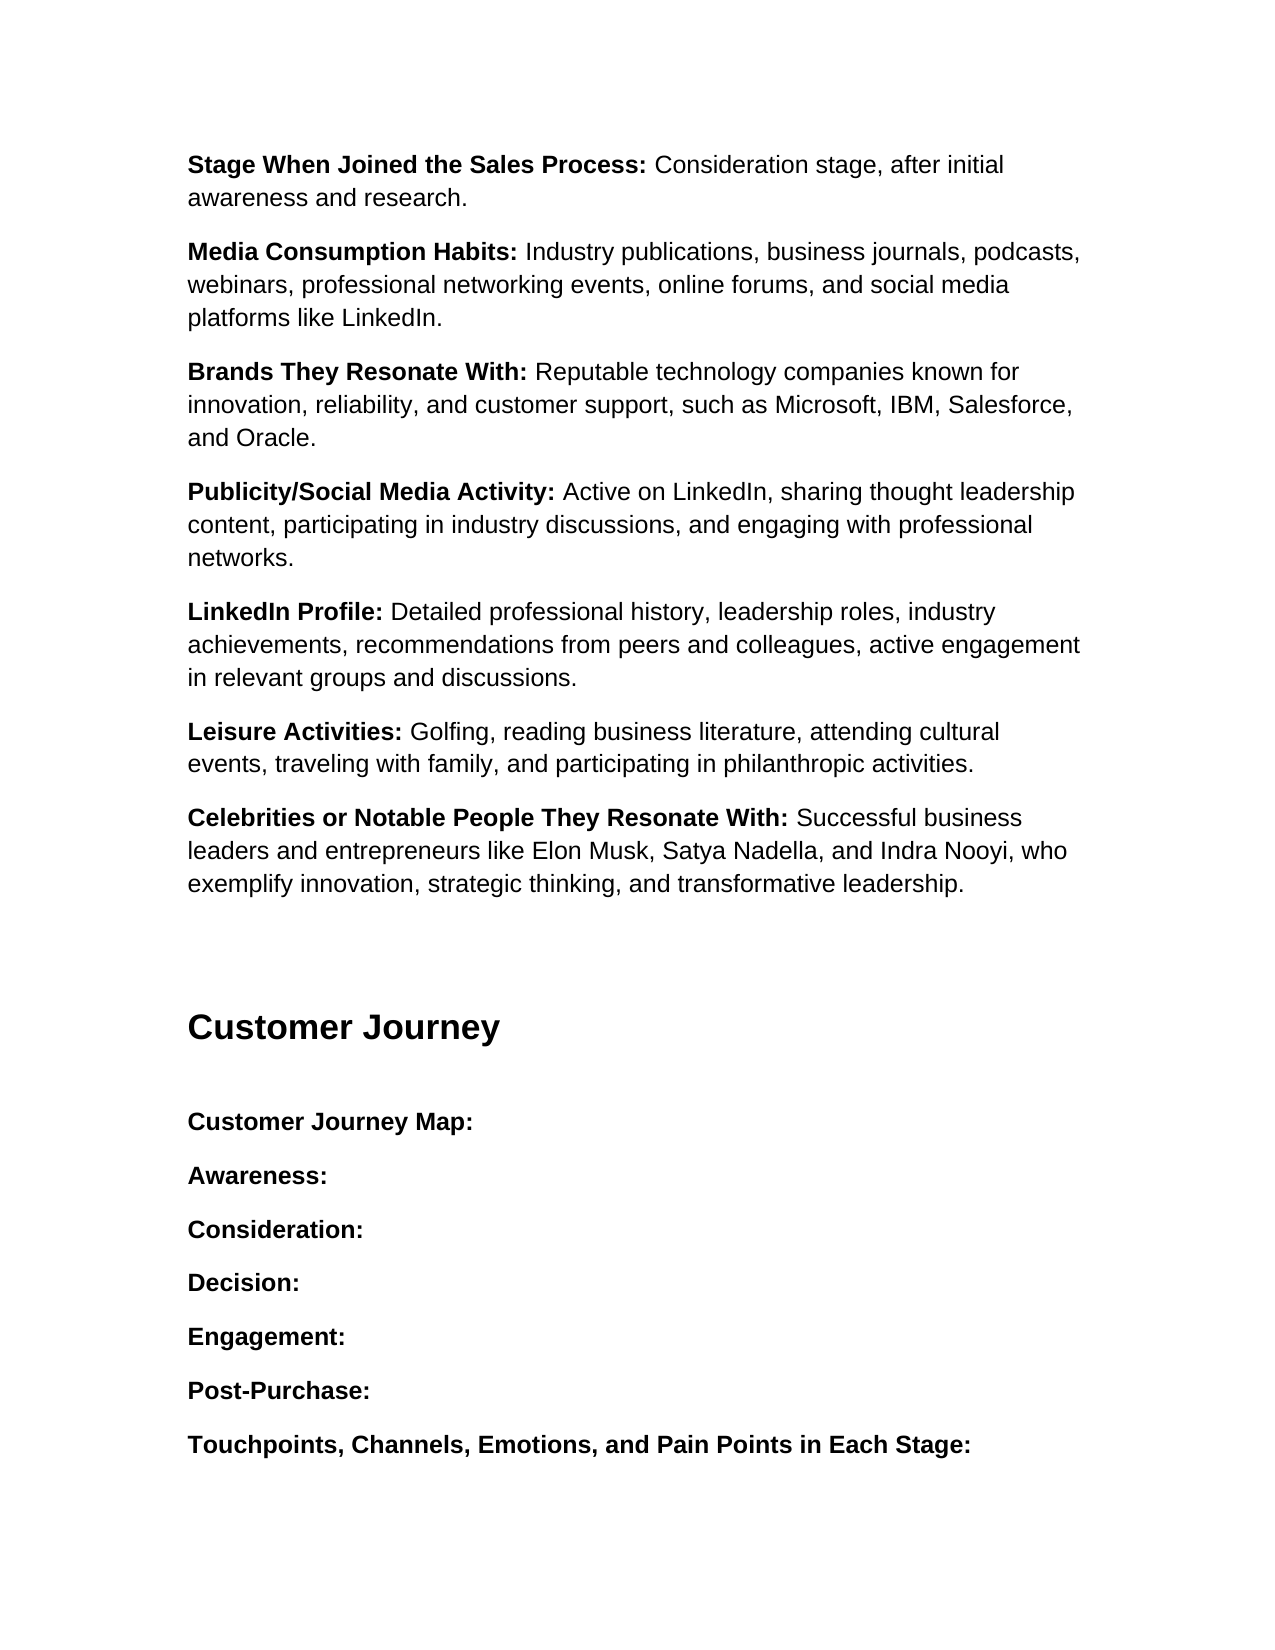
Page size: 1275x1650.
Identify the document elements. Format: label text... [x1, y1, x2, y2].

text Engagement: [187, 1322, 1087, 1351]
text Brands They Resonate With: Reputable technology companies known for innovation, reliability, and customer support, such as Microsoft, IBM, Salesforce, and Oracle. [187, 357, 1087, 452]
text Customer Journey Map: [187, 1107, 1087, 1136]
text Stage When Joined the Sales Process: Consideration stage, after initial awareness and research. [187, 150, 1087, 212]
text Publicity/Social Media Activity: Active on LinkedIn, sharing thought leadership content, participating in industry discussions, and engaging with professional networks. [187, 477, 1087, 571]
text Celebrities or Notable People They Resonate With: Successful business leaders and entrepreneurs like Elon Musk, Satya Nadella, and Indra Nooyi, who exemplify innovation, strategic thinking, and transformative leadership. [187, 803, 1087, 898]
text Decision: [187, 1268, 1087, 1297]
text LinkedIn Profile: Detailed professional history, leadership roles, industry achievements, recommendations from peers and colleagues, active engagement in relevant groups and discussions. [187, 597, 1087, 691]
text Post-Purchase: [187, 1376, 1087, 1405]
text Touchpoints, Channels, Emotions, and Pain Points in Each Stage: [187, 1430, 1087, 1459]
text Media Consumption Habits: Industry publications, business journals, podcasts, webinars, professional networking events, online forums, and social media platforms like LinkedIn. [187, 237, 1087, 332]
text Consideration: [187, 1214, 1087, 1243]
text Awareness: [187, 1161, 1087, 1189]
text Leisure Activities: Golfing, reading business literature, attending cultural events, traveling with family, and participating in philanthropic activities. [187, 716, 1087, 778]
subtitle Customer Journey [187, 1006, 1087, 1047]
